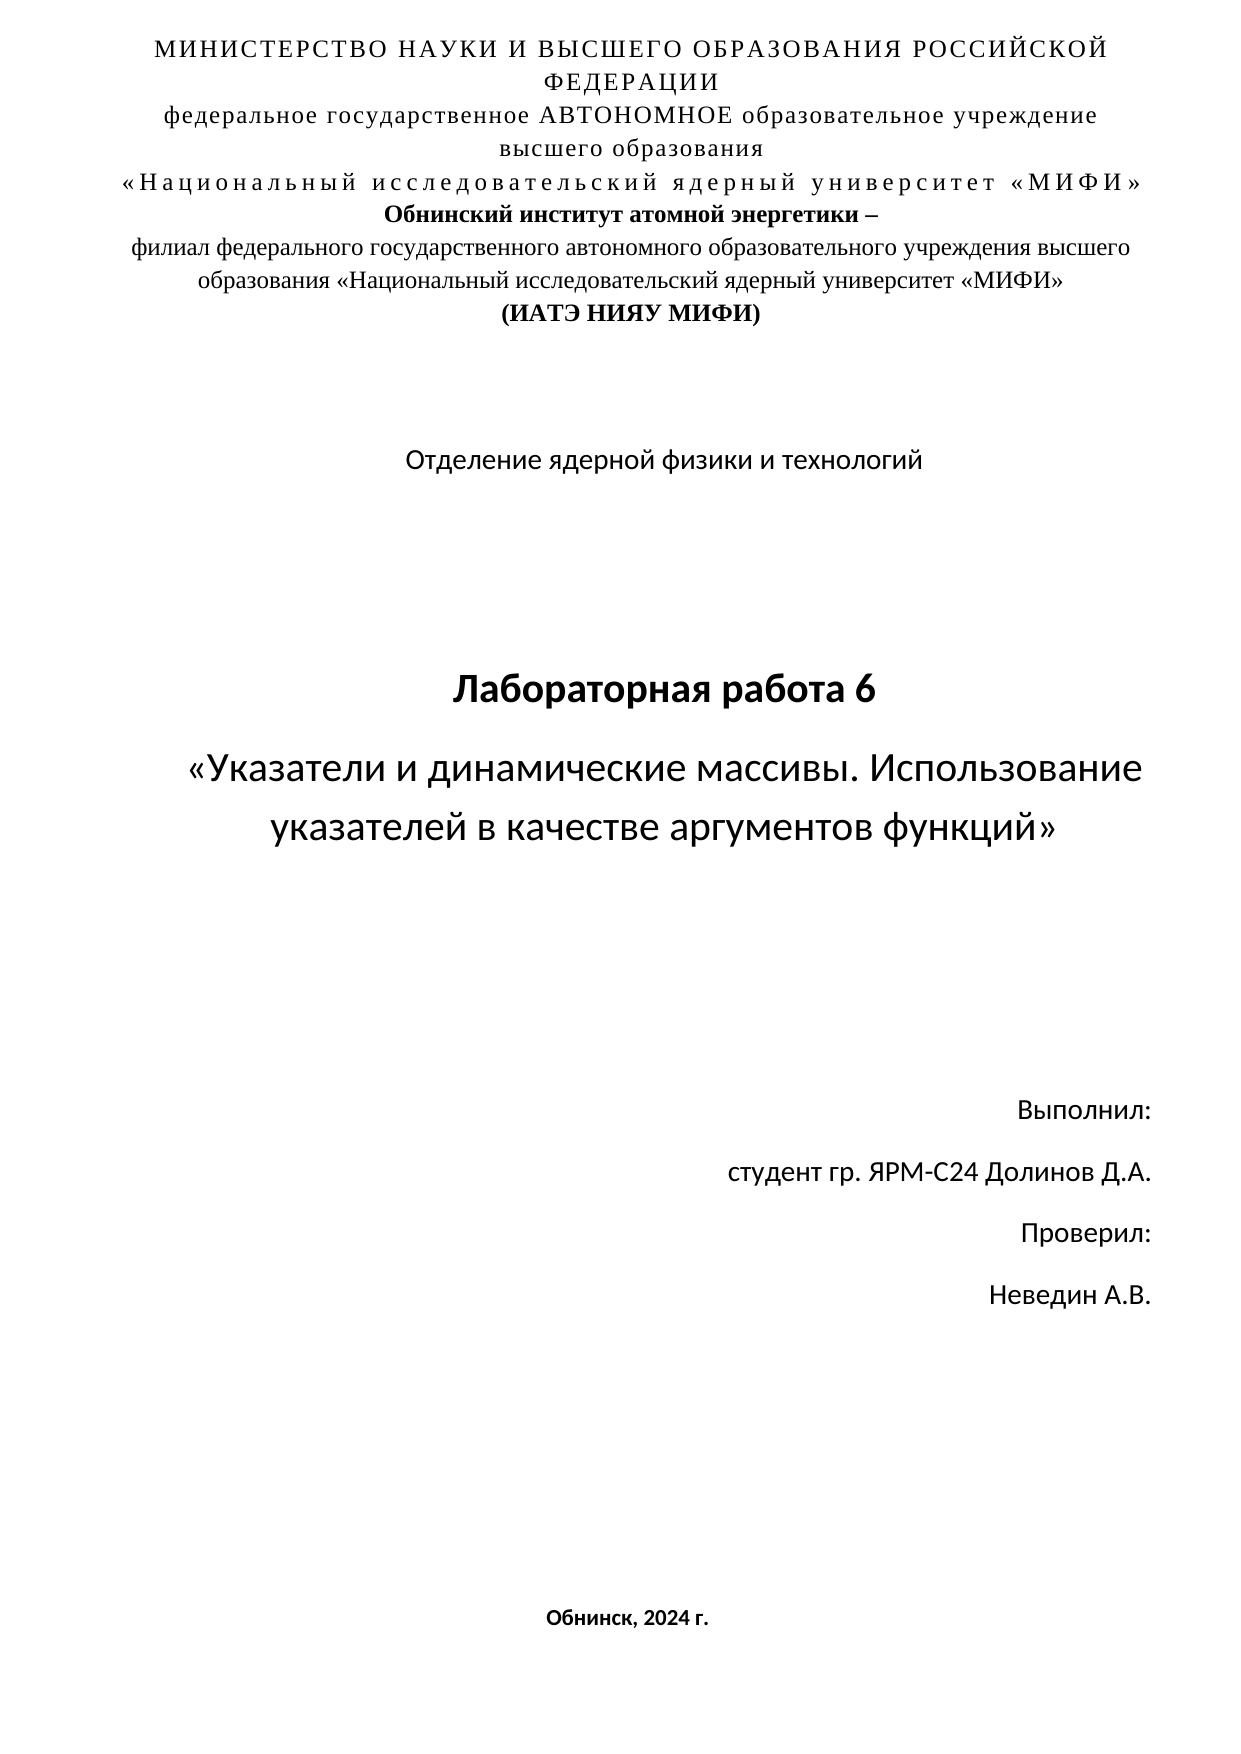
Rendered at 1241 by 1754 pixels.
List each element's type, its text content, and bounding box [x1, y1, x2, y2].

table_cell Обнинский институт атомной энергетики – филиал федерального государственного автономного образовательного учреждения высшего образования «Национальный исследовательский ядерный университет «МИФИ» (ИАТЭ НИЯУ МИФИ) [108, 199, 1153, 331]
text Отделение ядерной физики и технологий [177, 441, 1152, 477]
text Неведин А.В. [177, 1276, 1152, 1312]
text Лабораторная работа 6 [177, 662, 1152, 713]
text студент гр. ЯРМ-С24 Долинов Д.А. [177, 1153, 1152, 1188]
text Выполнил: [177, 1091, 1152, 1127]
text Проверил: [177, 1214, 1152, 1250]
table_header МИНИСТЕРСТВО НАУКИ И ВЫСШЕГО ОБРАЗОВАНИЯ РОССИЙСКОЙ ФЕДЕРАЦИИ федеральное государственное АВТОНОМНОЕ образовательное учреждение высшего образования «Национальный исследовательский ядерный университет «МИФИ» [108, 35, 1153, 199]
text «Указатели и динамические массивы. Использование указателей в качестве аргументов функций» [177, 741, 1152, 850]
text Обнинск, 2024 г. [472, 1603, 1152, 1631]
